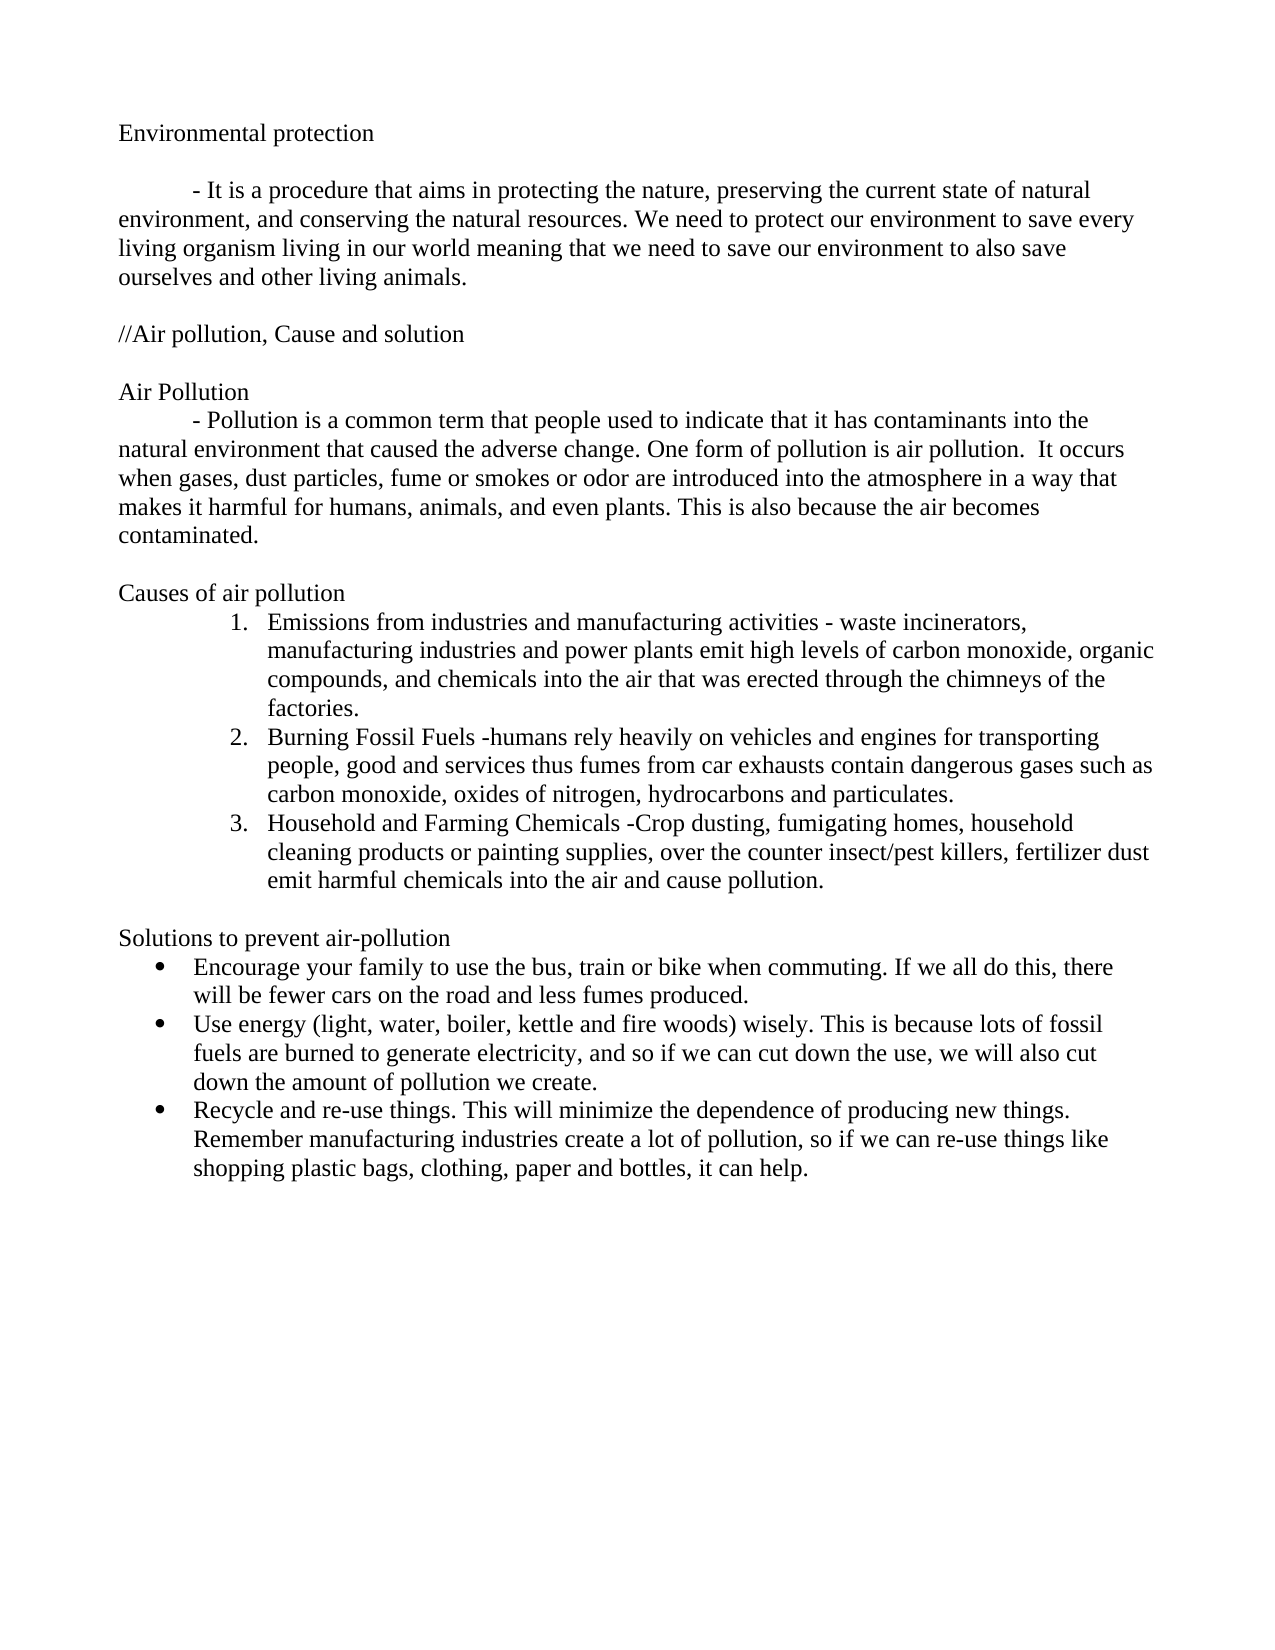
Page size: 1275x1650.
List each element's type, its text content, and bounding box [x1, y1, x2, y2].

text Environmental protection [118, 118, 1157, 147]
text Air Pollution [118, 377, 1157, 406]
list Use energy (light, water, boiler, kettle and fire woods) wisely. This is because lots of fossil fuels are burned to generate electricity, and so if we can cut down the use, we will also cut down the amount of pollution we create. [156, 1009, 1157, 1096]
text - It is a procedure that aims in protecting the nature, preserving the current state of natural environment, and conserving the natural resources. We need to protect our environment to save every living organism living in our world meaning that we need to save our environment to also save ourselves and other living animals. [118, 176, 1157, 291]
list Recycle and re-use things. This will minimize the dependence of producing new things. Remember manufacturing industries create a lot of pollution, so if we can re-use things like shopping plastic bags, clothing, paper and bottles, it can help. [156, 1096, 1157, 1182]
text Causes of air pollution [118, 578, 1157, 607]
text //Air pollution, Cause and solution [118, 319, 1157, 348]
list Emissions from industries and manufacturing activities - waste incinerators, manufacturing industries and power plants emit high levels of carbon monoxide, organic compounds, and chemicals into the air that was erected through the chimneys of the factories. [229, 607, 1157, 722]
text - Pollution is a common term that people used to indicate that it has contaminants into the natural environment that caused the adverse change. One form of pollution is air pollution. It occurs when gases, dust particles, fume or smokes or odor are introduced into the atmosphere in a way that makes it harmful for humans, animals, and even plants. This is also because the air becomes contaminated. [118, 406, 1157, 549]
text Solutions to prevent air-pollution [118, 923, 1157, 952]
list Burning Fossil Fuels -humans rely heavily on vehicles and engines for transporting people, good and services thus fumes from car exhausts contain dangerous gases such as carbon monoxide, oxides of nitrogen, hydrocarbons and particulates. [229, 722, 1157, 808]
list Encourage your family to use the bus, train or bike when commuting. If we all do this, there will be fewer cars on the road and less fumes produced. [156, 952, 1157, 1009]
list Household and Farming Chemicals -Crop dusting, fumigating homes, household cleaning products or painting supplies, over the counter insect/pest killers, fertilizer dust emit harmful chemicals into the air and cause pollution. [229, 808, 1157, 894]
